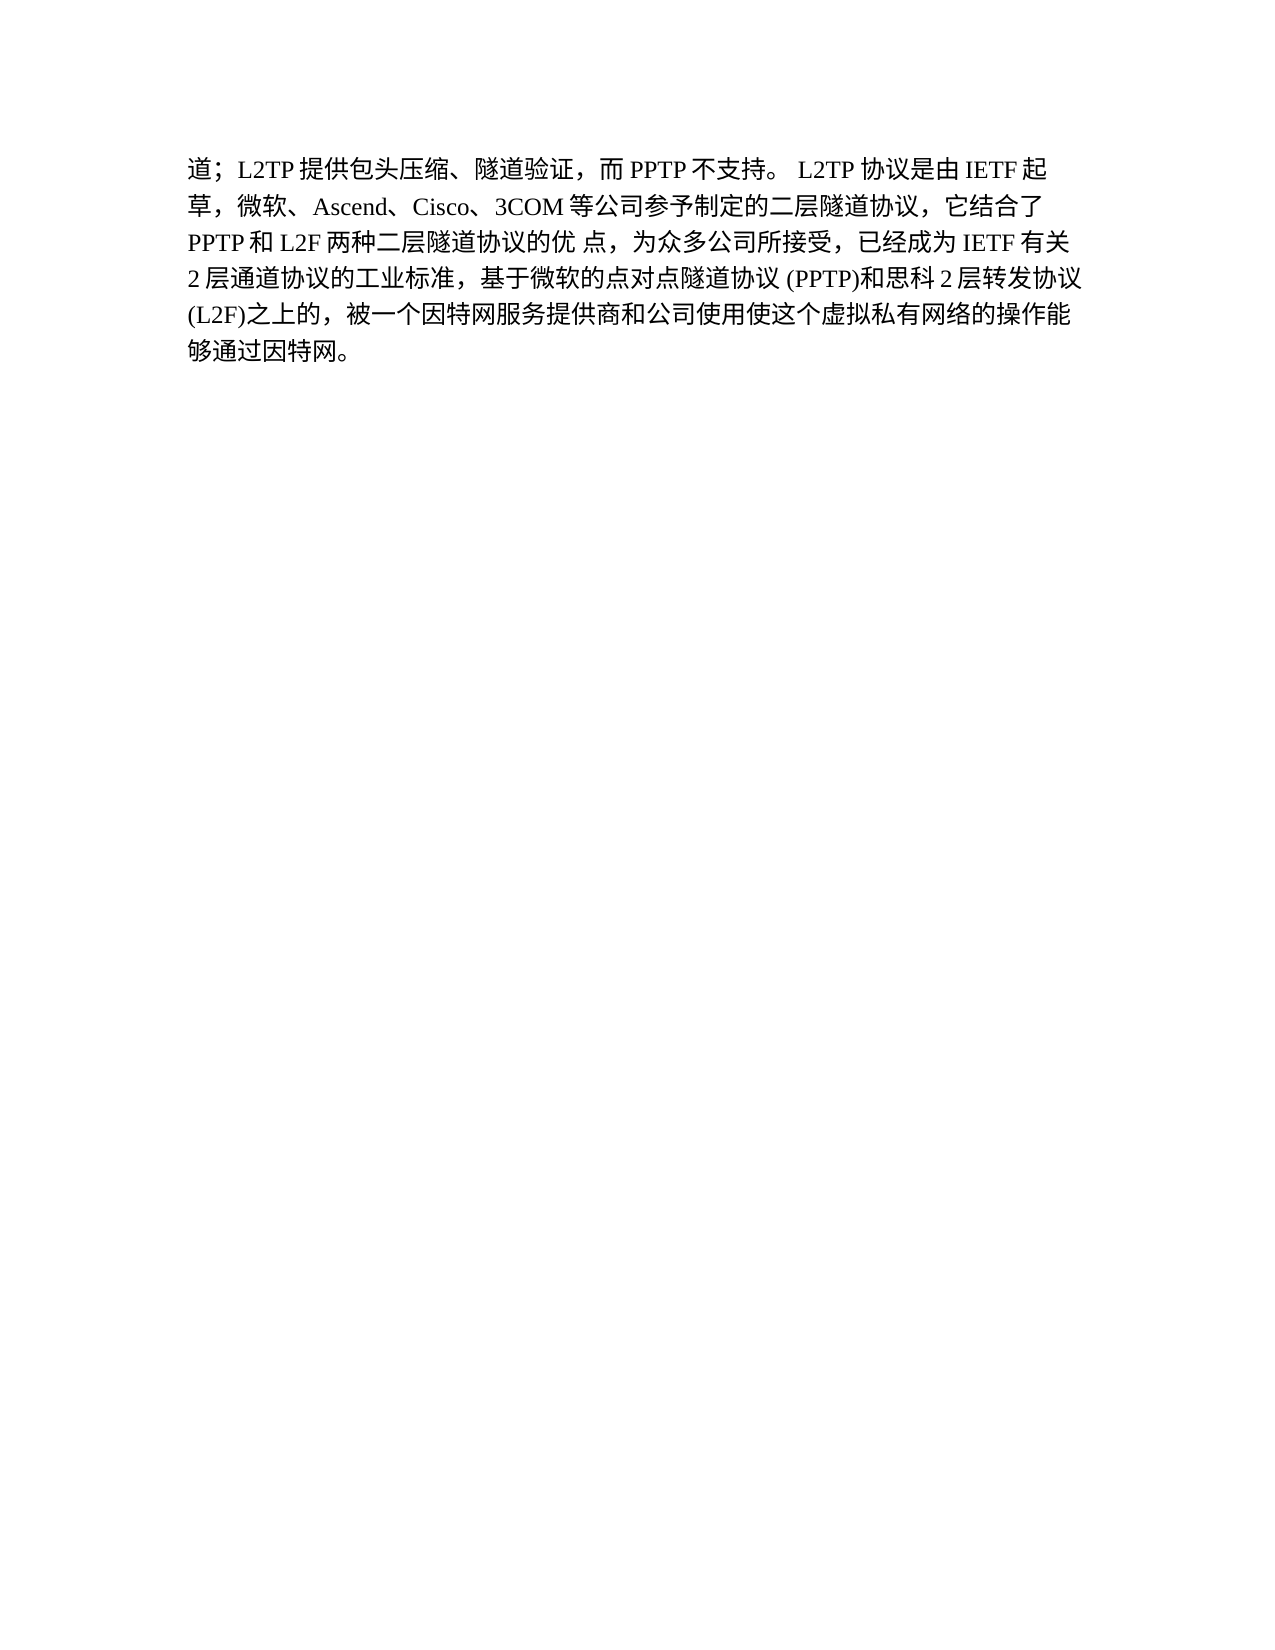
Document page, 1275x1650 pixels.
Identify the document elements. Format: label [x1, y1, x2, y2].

table_header [188, 150, 1087, 367]
